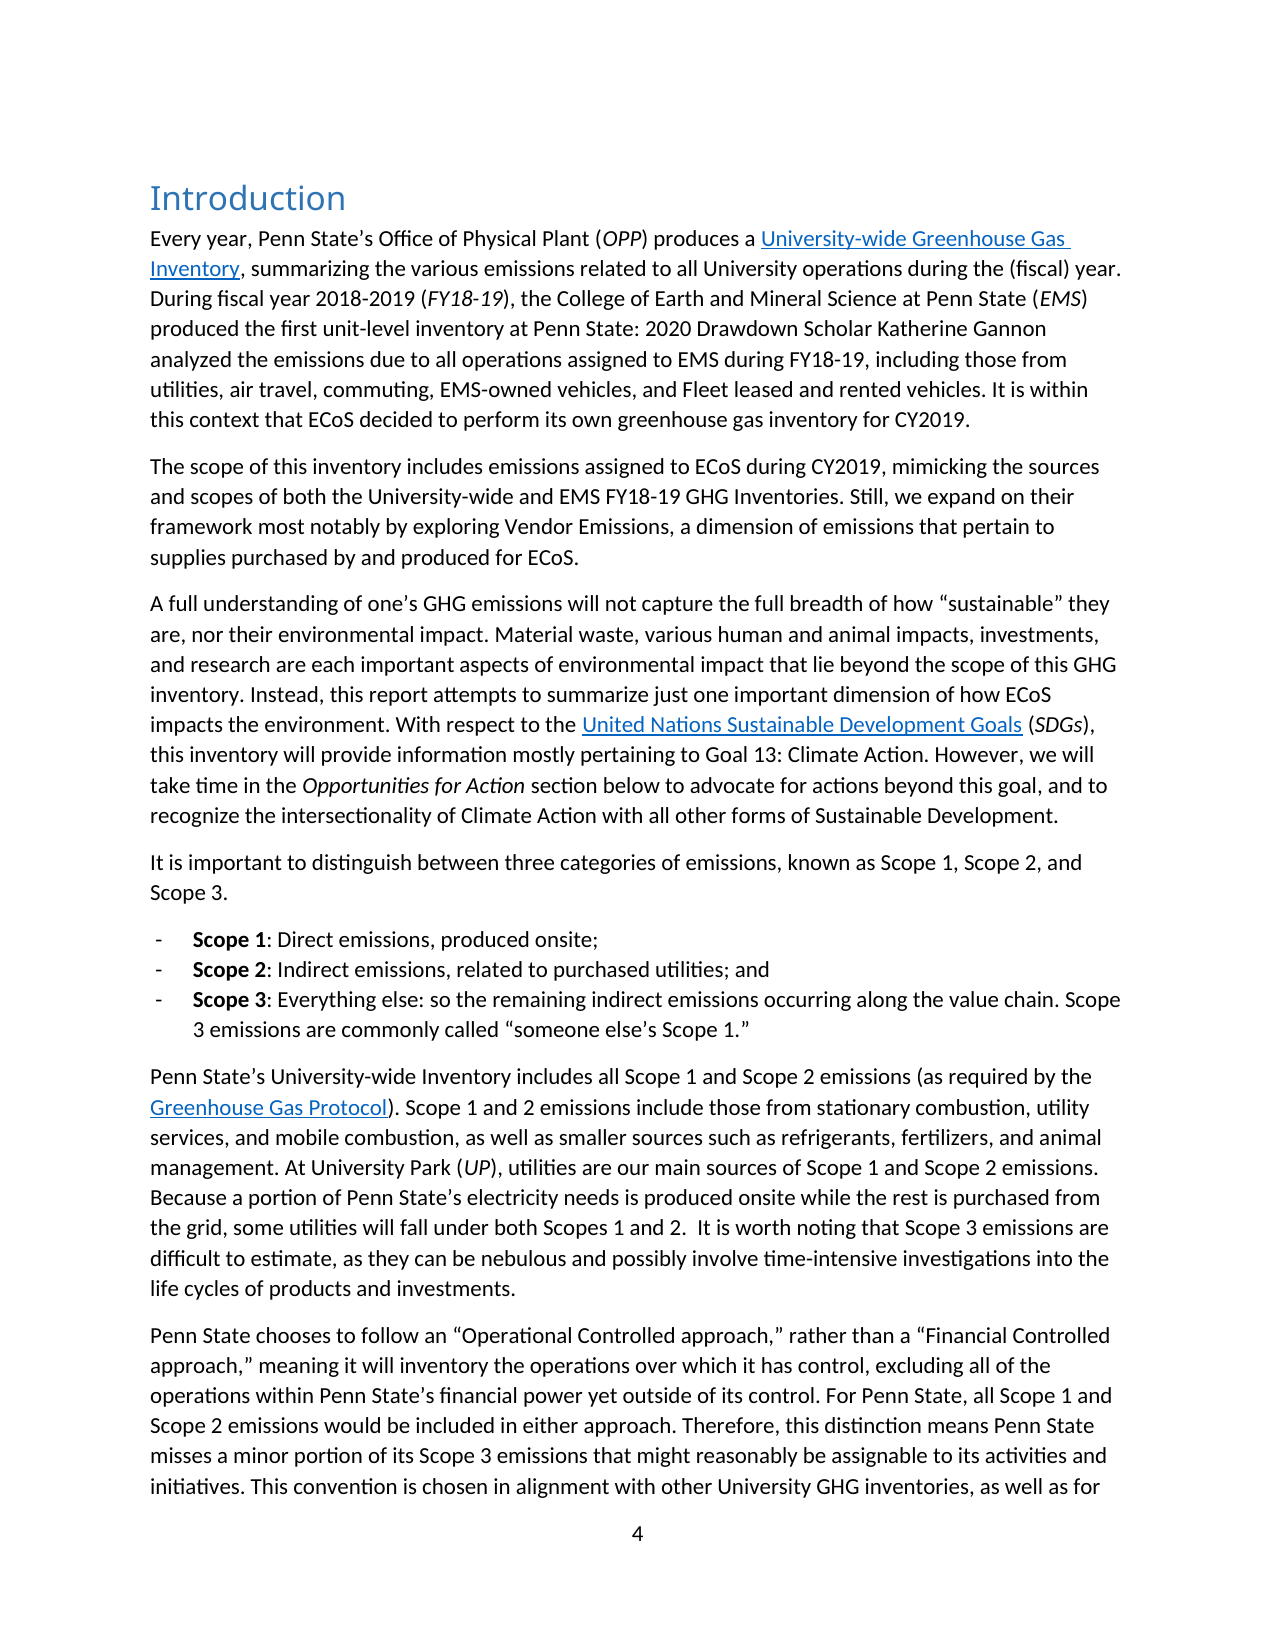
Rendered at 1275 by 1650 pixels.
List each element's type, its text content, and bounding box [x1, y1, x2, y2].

text The scope of this inventory includes emissions assigned to ECoS during CY2019, mimicking the sources and scopes of both the University-wide and EMS FY18-19 GHG Inventories. Still, we expand on their framework most notably by exploring Vendor Emissions, a dimension of emissions that pertain to supplies purchased by and produced for ECoS. [150, 452, 1125, 571]
text It is important to distinguish between three categories of emissions, known as Scope 1, Scope 2, and Scope 3. [150, 848, 1125, 906]
text A full understanding of one’s GHG emissions will not capture the full breadth of how “sustainable” they are, nor their environmental impact. Material waste, various human and animal impacts, investments, and research are each important aspects of environmental impact that lie beyond the scope of this GHG inventory. Instead, this report attempts to summarize just one important dimension of how ECoS impacts the environment. With respect to the United Nations Sustainable Development Goals (SDGs), this inventory will provide information mostly pertaining to Goal 13: Climate Action. However, we will take time in the Opportunities for Action section below to advocate for actions beyond this goal, and to recognize the intersectionality of Climate Action with all other forms of Sustainable Development. [150, 589, 1125, 829]
text Every year, Penn State’s Office of Physical Plant (OPP) produces a University-wide Greenhouse Gas Inventory, summarizing the various emissions related to all University operations during the (fiscal) year. During fiscal year 2018-2019 (FY18-19), the College of Earth and Mineral Science at Penn State (EMS) produced the first unit-level inventory at Penn State: 2020 Drawdown Scholar Katherine Gannon analyzed the emissions due to all operations assigned to EMS during FY18-19, including those from utilities, air travel, commuting, EMS-owned vehicles, and Fleet leased and rented vehicles. It is within this context that ECoS decided to perform its own greenhouse gas inventory for CY2019. [150, 224, 1125, 433]
subtitle Introduction [150, 175, 1125, 220]
list Scope 3: Everything else: so the remaining indirect emissions occurring along the value chain. Scope 3 emissions are commonly called “someone else’s Scope 1.” [155, 985, 1125, 1044]
list Scope 1: Direct emissions, produced onsite; [155, 925, 1125, 953]
list Scope 2: Indirect emissions, related to purchased utilities; and [155, 955, 1125, 983]
text Penn State’s University-wide Inventory includes all Scope 1 and Scope 2 emissions (as required by the Greenhouse Gas Protocol). Scope 1 and 2 emissions include those from stationary combustion, utility services, and mobile combustion, as well as smaller sources such as refrigerants, fertilizers, and animal management. At University Park (UP), utilities are our main sources of Scope 1 and Scope 2 emissions. Because a portion of Penn State’s electricity needs is produced onsite while the rest is purchased from the grid, some utilities will fall under both Scopes 1 and 2. It is worth noting that Scope 3 emissions are difficult to estimate, as they can be nebulous and possibly involve time-intensive investigations into the life cycles of products and investments. [150, 1062, 1125, 1302]
